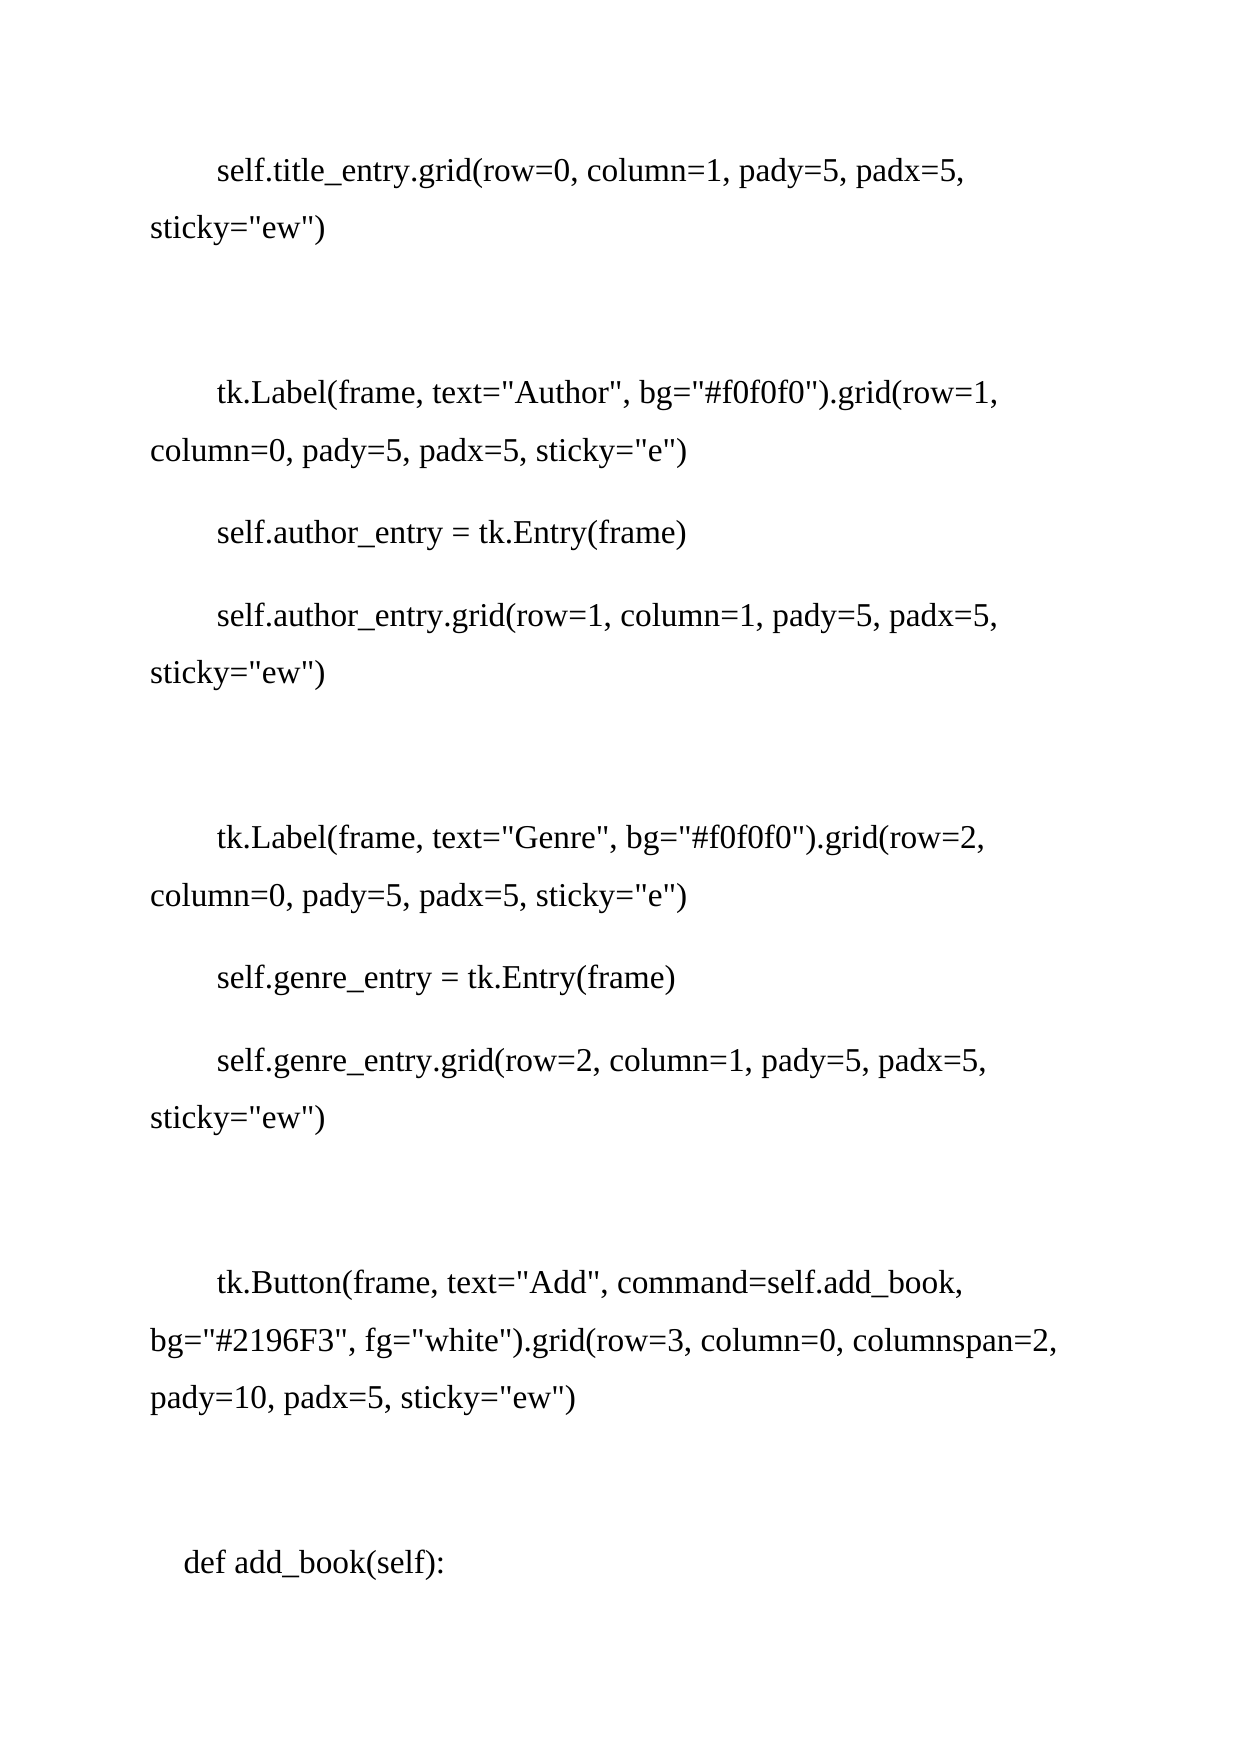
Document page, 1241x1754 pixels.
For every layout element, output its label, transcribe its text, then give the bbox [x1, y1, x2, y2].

text self.title_entry.grid(row=0, column=1, pady=5, padx=5, sticky="ew") [150, 150, 1090, 246]
text self.genre_entry = tk.Entry(frame) [150, 957, 1090, 996]
text self.author_entry.grid(row=1, column=1, pady=5, padx=5, sticky="ew") [150, 595, 1090, 691]
text tk.Button(frame, text="Add", command=self.add_book, bg="#2196F3", fg="white").grid(row=3, column=0, columnspan=2, pady=10, padx=5, sticky="ew") [150, 1262, 1090, 1416]
text self.author_entry = tk.Entry(frame) [150, 512, 1090, 551]
text def add_book(self): [150, 1542, 1090, 1581]
text tk.Label(frame, text="Author", bg="#f0f0f0").grid(row=1, column=0, pady=5, padx=5, sticky="e") [150, 372, 1090, 468]
text tk.Label(frame, text="Genre", bg="#f0f0f0").grid(row=2, column=0, pady=5, padx=5, sticky="e") [150, 817, 1090, 913]
text self.genre_entry.grid(row=2, column=1, pady=5, padx=5, sticky="ew") [150, 1040, 1090, 1136]
